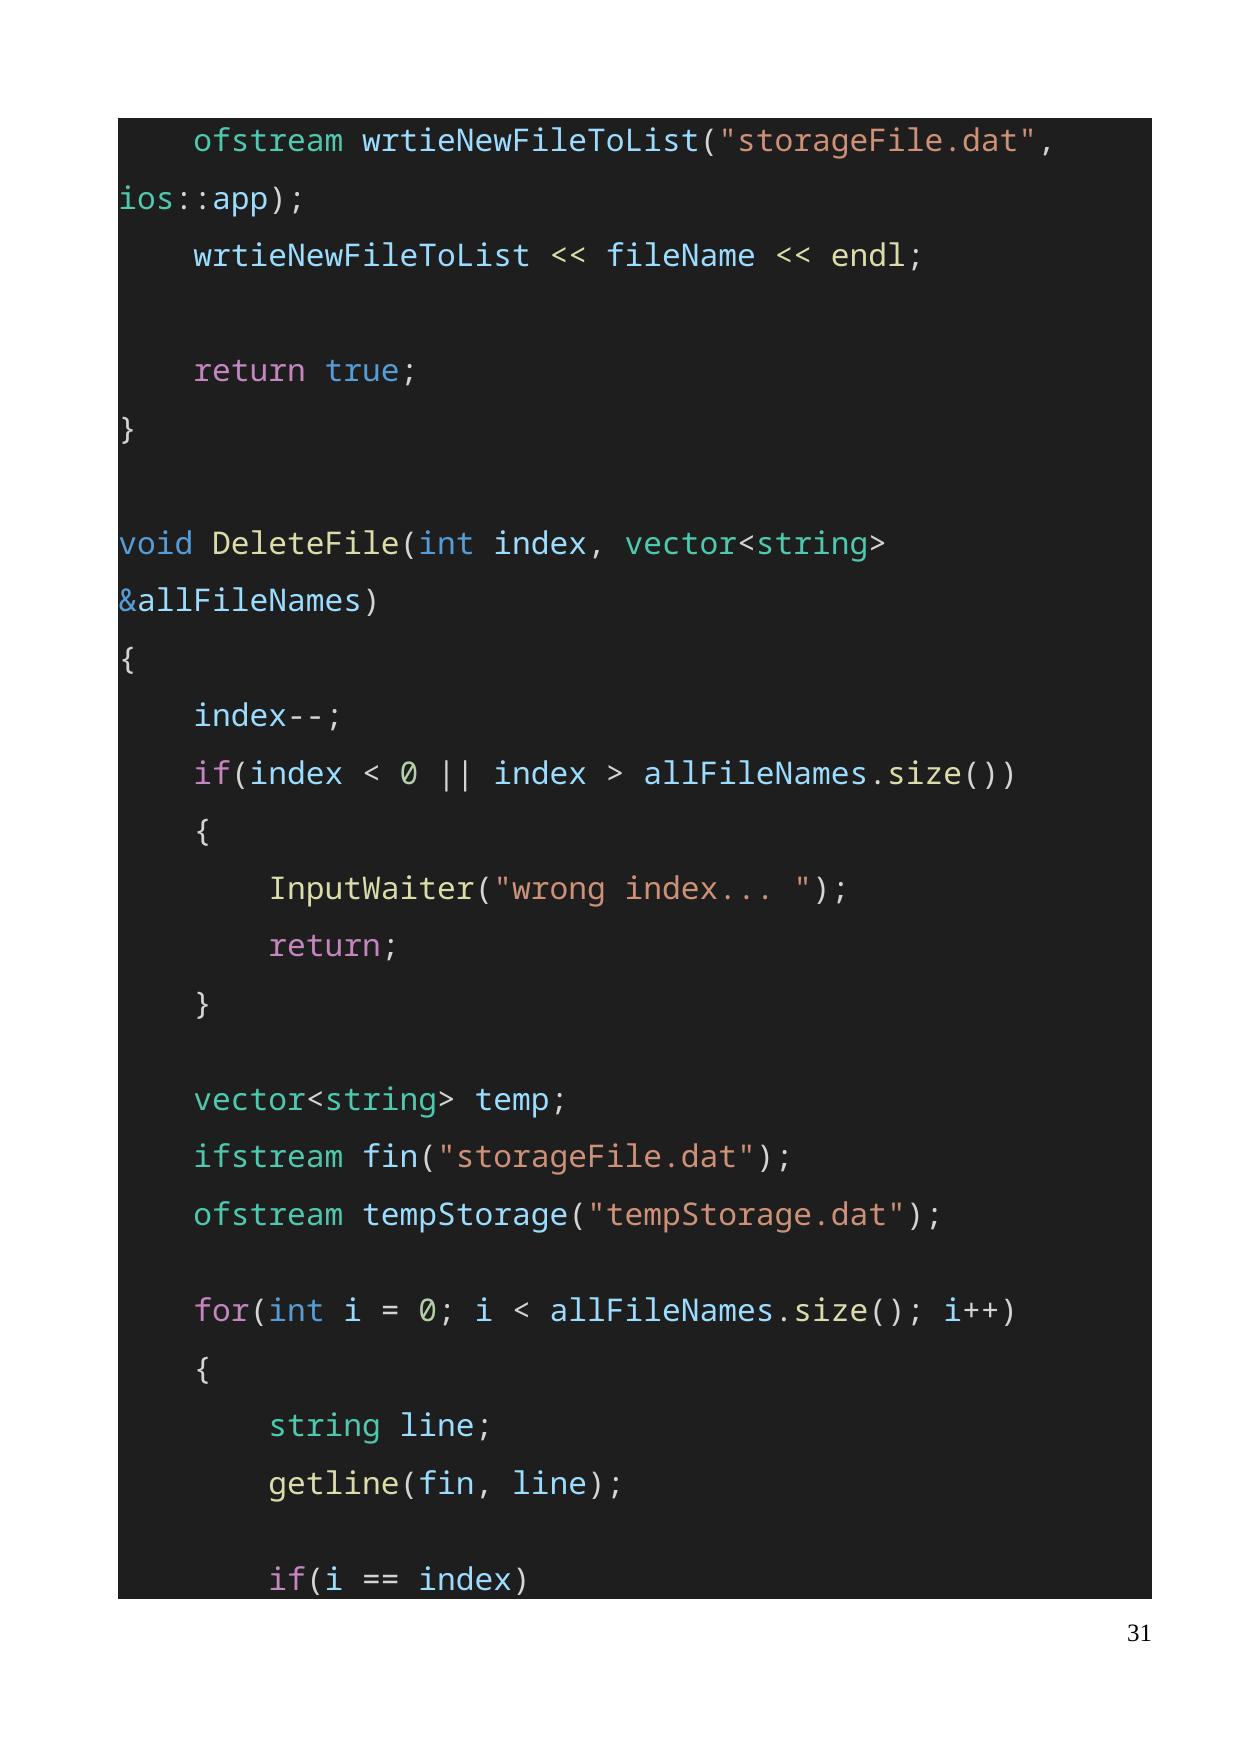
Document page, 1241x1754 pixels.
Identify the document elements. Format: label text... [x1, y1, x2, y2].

text void DeleteFile(int index, vector<string> &allFileNames) [118, 521, 1152, 621]
text ifstream fin("storageFile.dat"); [118, 1134, 1152, 1177]
text index--; [118, 693, 1152, 736]
text return; [118, 923, 1152, 966]
text if(i == index) [118, 1557, 1152, 1599]
text { [118, 1346, 1152, 1388]
text for(int i = 0; i < allFileNames.size(); i++) [118, 1288, 1152, 1331]
text getline(fin, line); [118, 1461, 1152, 1503]
text } [118, 406, 1152, 448]
text if(index < 0 || index > allFileNames.size()) [118, 751, 1152, 793]
text return true; [118, 348, 1152, 391]
text { [118, 636, 1152, 678]
text } [118, 981, 1152, 1023]
text { [118, 808, 1152, 851]
text ofstream wrtieNewFileToList("storageFile.dat", ios::app); [118, 118, 1152, 218]
text wrtieNewFileToList << fileName << endl; [118, 233, 1152, 276]
text ofstream tempStorage("tempStorage.dat"); [118, 1192, 1152, 1234]
text InputWaiter("wrong index... "); [118, 866, 1152, 908]
text vector<string> temp; [118, 1077, 1152, 1119]
text string line; [118, 1403, 1152, 1446]
